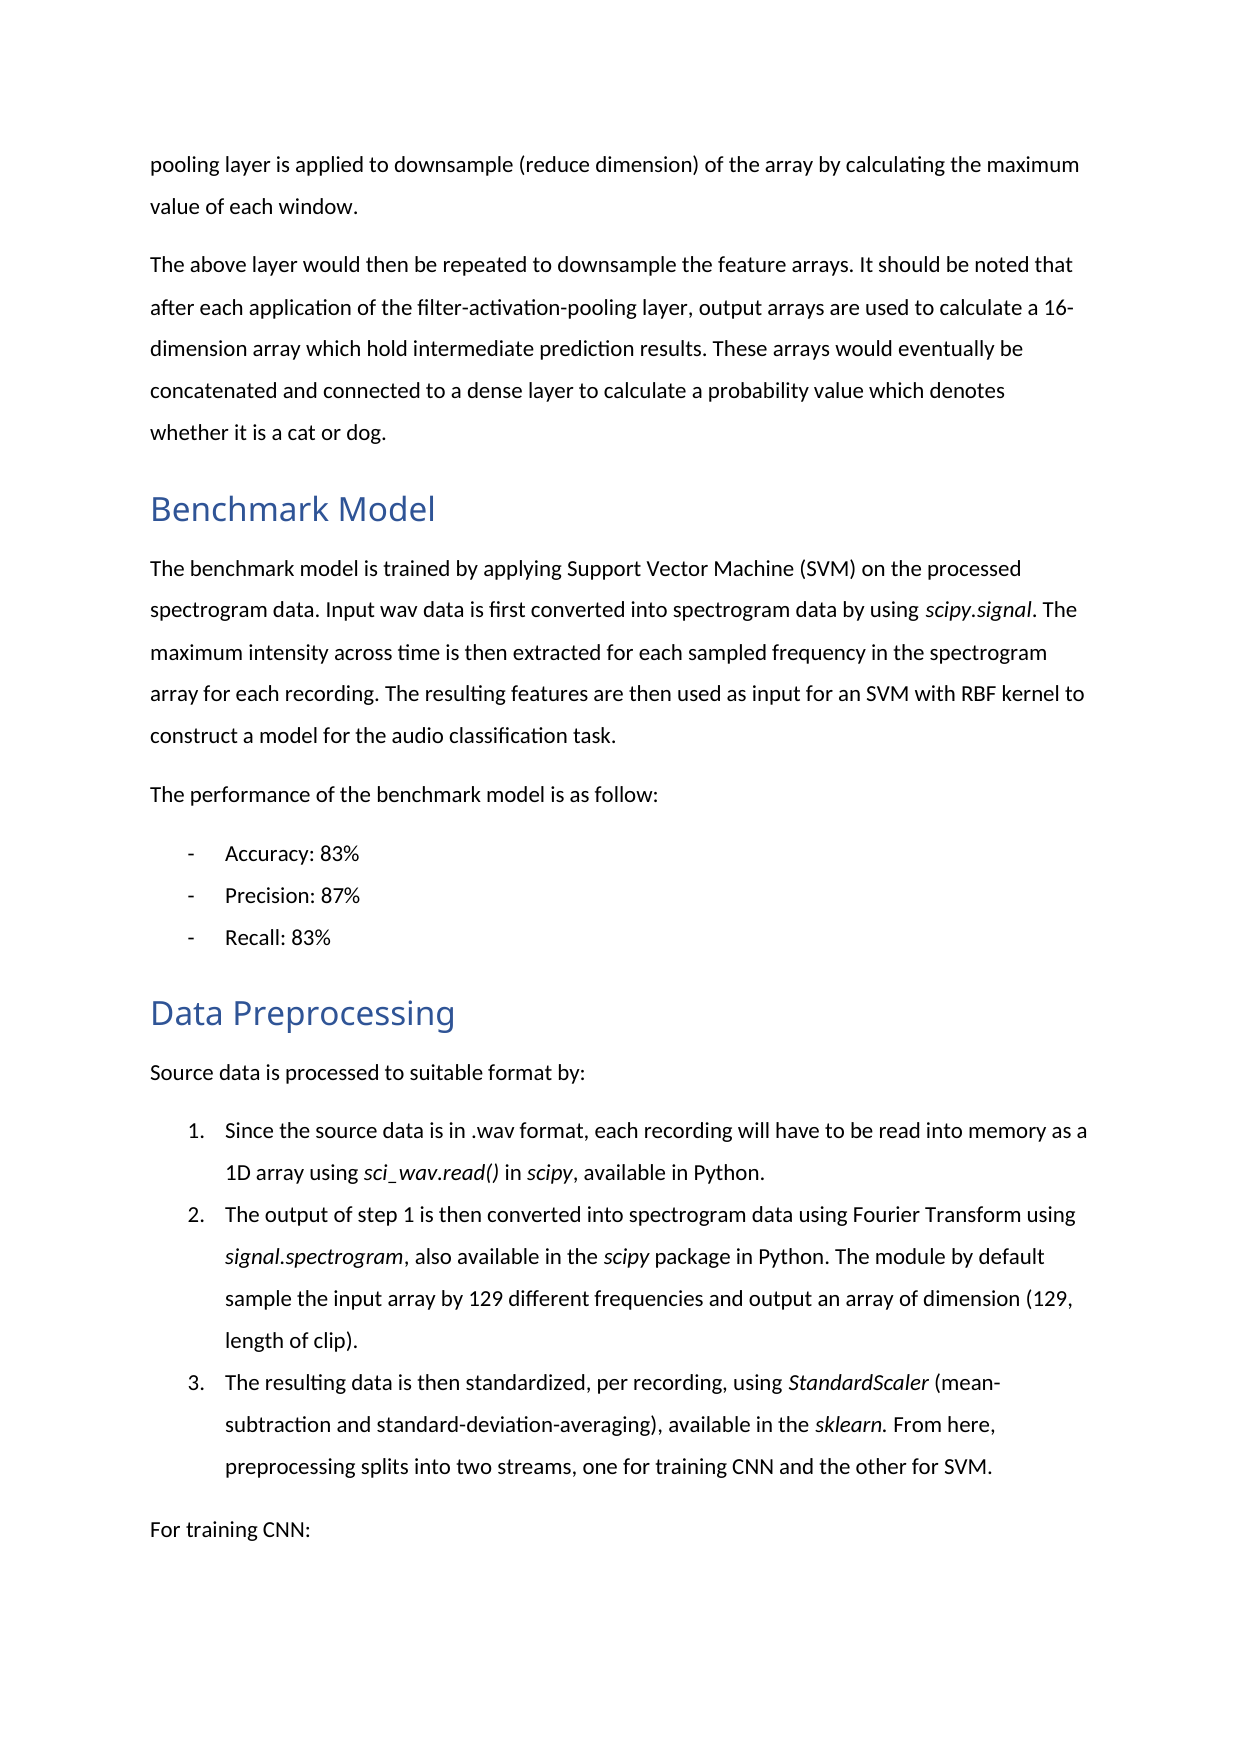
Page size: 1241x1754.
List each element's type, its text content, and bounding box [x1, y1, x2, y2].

list The resulting data is then standardized, per recording, using StandardScaler (mean-subtraction and standard-deviation-averaging), available in the sklearn. From here, preprocessing splits into two streams, one for training CNN and the other for SVM. [187, 1368, 1090, 1480]
list Since the source data is in .wav format, each recording will have to be read into memory as a 1D array using sci_wav.read() in scipy, available in Python. [187, 1117, 1090, 1187]
list Precision: 87% [187, 881, 1090, 909]
text The above layer would then be repeated to downsample the feature arrays. It should be noted that after each application of the filter-activation-pooling layer, output arrays are used to calculate a 16-dimension array which hold intermediate prediction results. These arrays would eventually be concatenated and connected to a dense layer to calculate a probability value which denotes whether it is a cat or dog. [150, 251, 1090, 447]
text The benchmark model is trained by applying Support Vector Machine (SVM) on the processed spectrogram data. Input wav data is first converted into spectrogram data by using scipy.signal. The maximum intensity across time is then extracted for each sampled frequency in the spectrogram array for each recording. The resulting features are then used as input for an SVM with RBF kernel to construct a model for the audio classification task. [150, 554, 1090, 749]
text Source data is processed to suitable format by: [150, 1058, 1090, 1086]
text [150, 150, 1090, 220]
text For training CNN: [150, 1515, 1090, 1543]
list The output of step 1 is then converted into spectrogram data using Fourier Transform using signal.spectrogram, also available in the scipy package in Python. The module by default sample the input array by 129 different frequencies and output an array of dimension (129, length of clip). [187, 1201, 1090, 1354]
list Accuracy: 83% [187, 839, 1090, 867]
list Recall: 83% [187, 923, 1090, 951]
subtitle Data Preprocessing [150, 990, 1090, 1035]
text The performance of the benchmark model is as follow: [150, 780, 1090, 808]
subtitle Benchmark Model [150, 486, 1090, 531]
